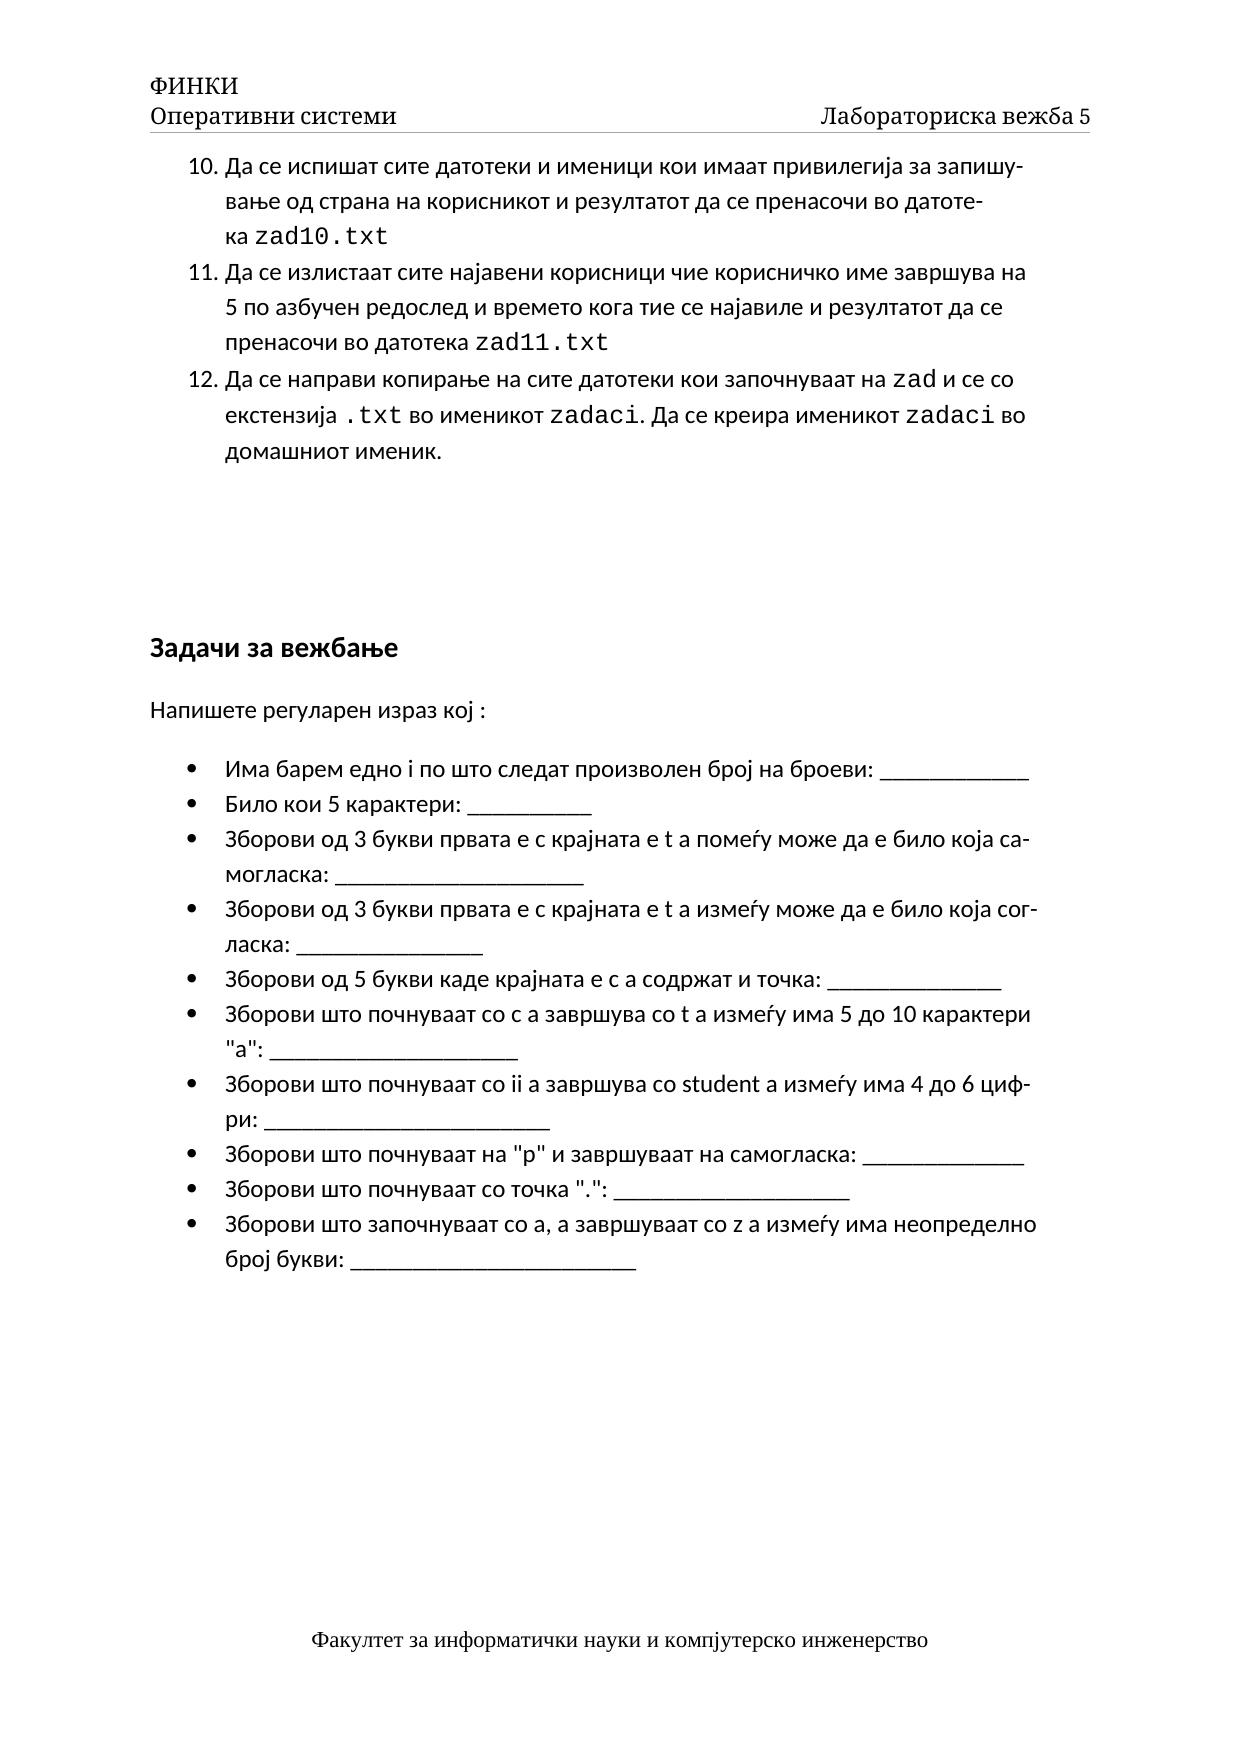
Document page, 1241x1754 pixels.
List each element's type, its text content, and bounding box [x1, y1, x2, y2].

subtitle Задачи за вежбање [150, 629, 1090, 665]
list Зборови од 5 букви каде крајната е c а содржат и точка: ______________ [187, 964, 1043, 994]
list Да се направи копирање на сите датотеки кои започнуваат на zad и се со екстензија .txt во именикот zadaci. Да се креира именикот zadaci во домашниот именик. [187, 363, 1043, 466]
text Напишете регуларен израз кој : [150, 694, 1043, 724]
list Зборови што почнуваат со точка ".": ___________________ [187, 1174, 1043, 1204]
list Зборови што почнуваат со с а завршува со t а измеѓу има 5 до 10 карактери "a": ____________________ [187, 999, 1043, 1064]
list Да се испишат сите датотеки и именици кои имаат привилегија за запишување од страна на корисникот и резултатот да се пренасочи во датотека zad10.txt [187, 150, 1043, 252]
list Има барем едно i по што следат произволен број на броеви: ____________ [187, 754, 1043, 784]
list Да се излистаат сите најавени корисници чие корисничко име завршува на 5 по азбучен редослед и времето кога тие се најавиле и резултатот да се пренасочи во датотека zad11.txt [187, 256, 1043, 358]
list Зборови што започнуваат со а, а завршуваат со z а измеѓу има неопределно број букви: _______________________ [187, 1209, 1043, 1274]
list Зборови од 3 букви првата е c крајната е t а измеѓу може да е било која согласка: _______________ [187, 894, 1043, 959]
list Зборови од 3 букви првата е c крајната е t а помеѓу може да е било која самогласка: ____________________ [187, 824, 1043, 889]
list Било кои 5 карактери: __________ [187, 789, 1043, 819]
list Зборови што почнуваат со ii а завршува со student а измеѓу има 4 до 6 цифри: _______________________ [187, 1069, 1043, 1134]
list Зборови што почнуваат на "p" и завршуваат на самогласка: _____________ [187, 1139, 1043, 1169]
